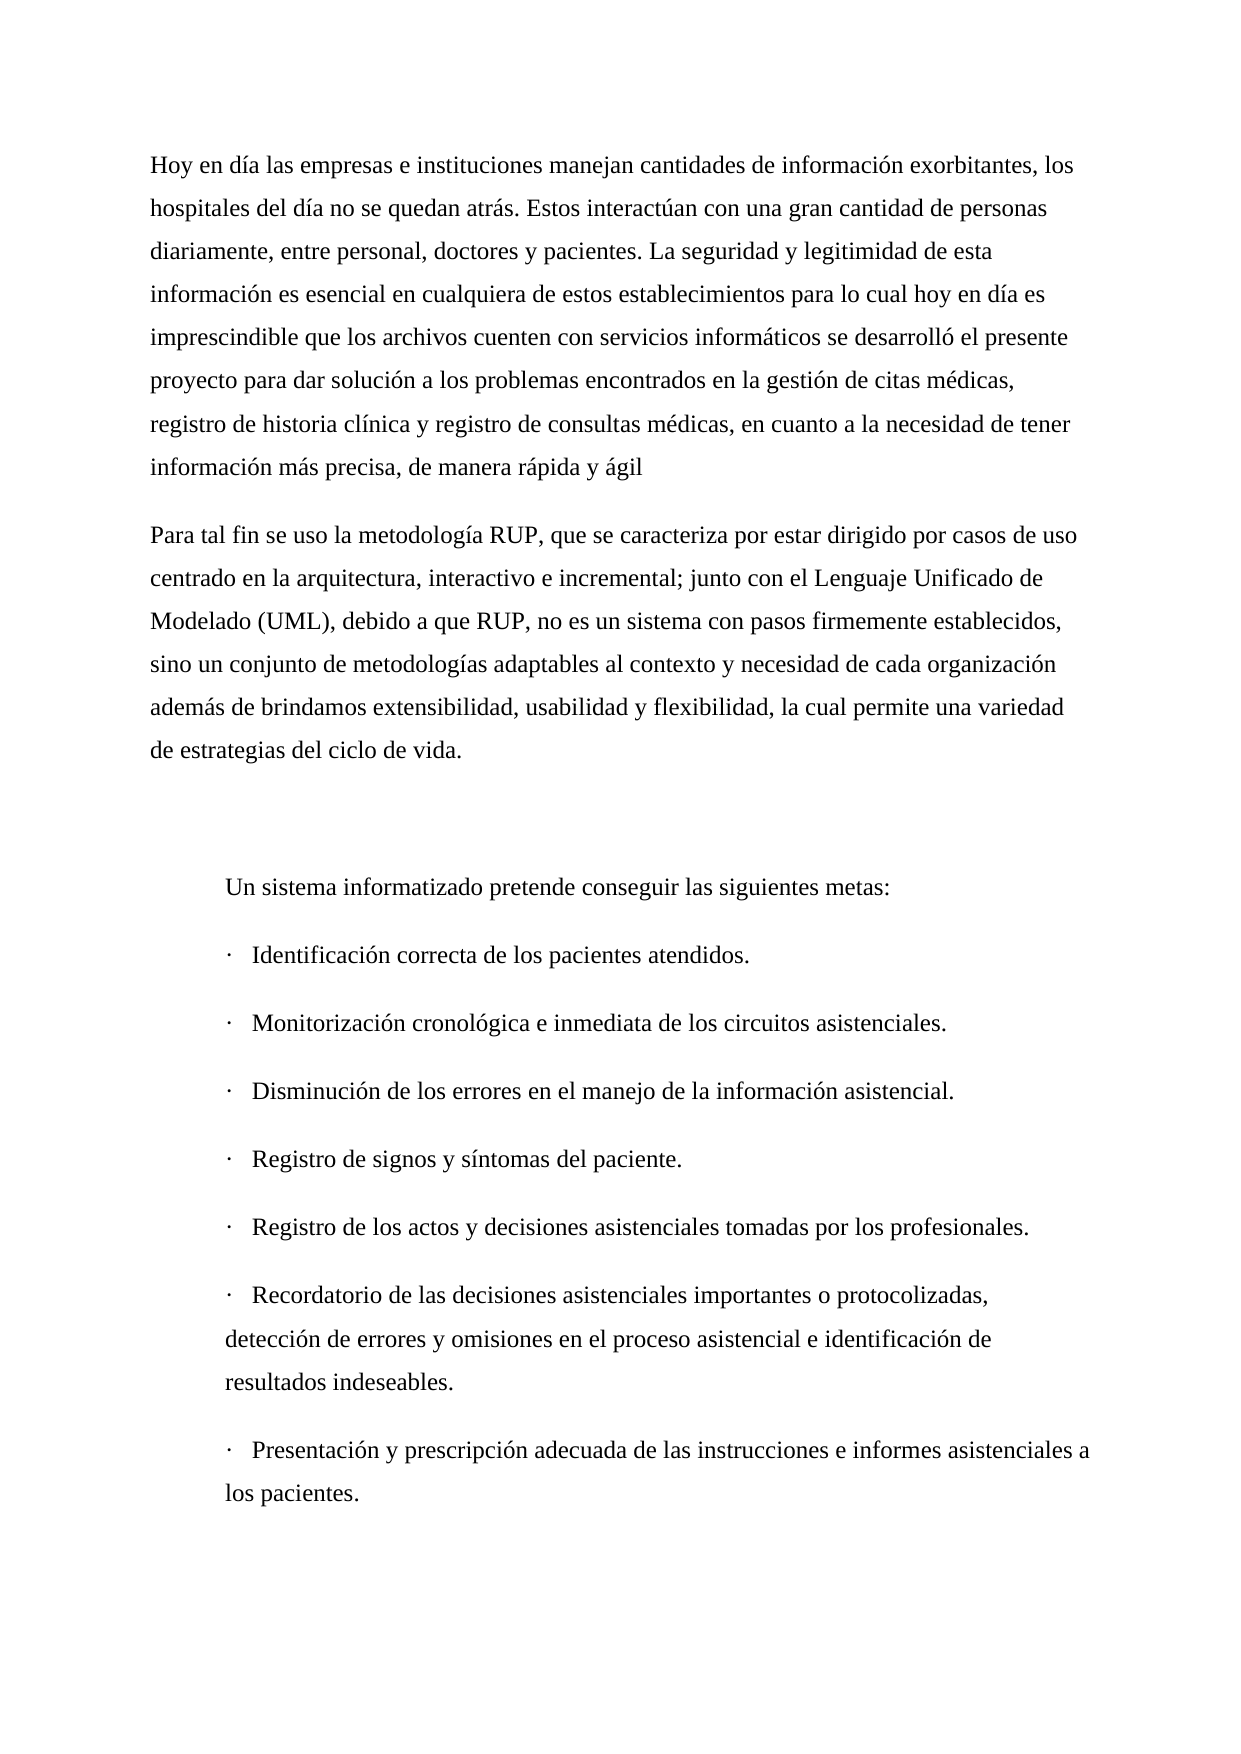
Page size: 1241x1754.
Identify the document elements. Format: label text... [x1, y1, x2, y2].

text Hoy en día las empresas e instituciones manejan cantidades de información exorbitantes, los hospitales del día no se quedan atrás. Estos interactúan con una gran cantidad de personas diariamente, entre personal, doctores y pacientes. La seguridad y legitimidad de esta información es esencial en cualquiera de estos establecimientos para lo cual hoy en día es imprescindible que los archivos cuenten con servicios informáticos se desarrolló el presente proyecto para dar solución a los problemas encontrados en la gestión de citas médicas, registro de historia clínica y registro de consultas médicas, en cuanto a la necesidad de tener información más precisa, de manera rápida y ágil [150, 150, 1090, 481]
text · Registro de signos y síntomas del paciente. [225, 1144, 1090, 1173]
text · Registro de los actos y decisiones asistenciales tomadas por los profesionales. [225, 1212, 1090, 1241]
text · Monitorización cronológica e inmediata de los circuitos asistenciales. [225, 1008, 1090, 1037]
text · Presentación y prescripción adecuada de las instrucciones e informes asistenciales a los pacientes. [225, 1435, 1090, 1507]
text · Identificación correcta de los pacientes atendidos. [225, 940, 1090, 969]
text Para tal fin se uso la metodología RUP, que se caracteriza por estar dirigido por casos de uso centrado en la arquitectura, interactivo e incremental; junto con el Lenguaje Unificado de Modelado (UML), debido a que RUP, no es un sistema con pasos firmemente establecidos, sino un conjunto de metodologías adaptables al contexto y necesidad de cada organización además de brindamos extensibilidad, usabilidad y flexibilidad, la cual permite una variedad de estrategias del ciclo de vida. [150, 520, 1090, 764]
text · Disminución de los errores en el manejo de la información asistencial. [225, 1076, 1090, 1105]
text · Recordatorio de las decisiones asistenciales importantes o protocolizadas, detección de errores y omisiones en el proceso asistencial e identificación de resultados indeseables. [225, 1281, 1090, 1396]
text Un sistema informatizado pretende conseguir las siguientes metas: [225, 872, 1090, 901]
